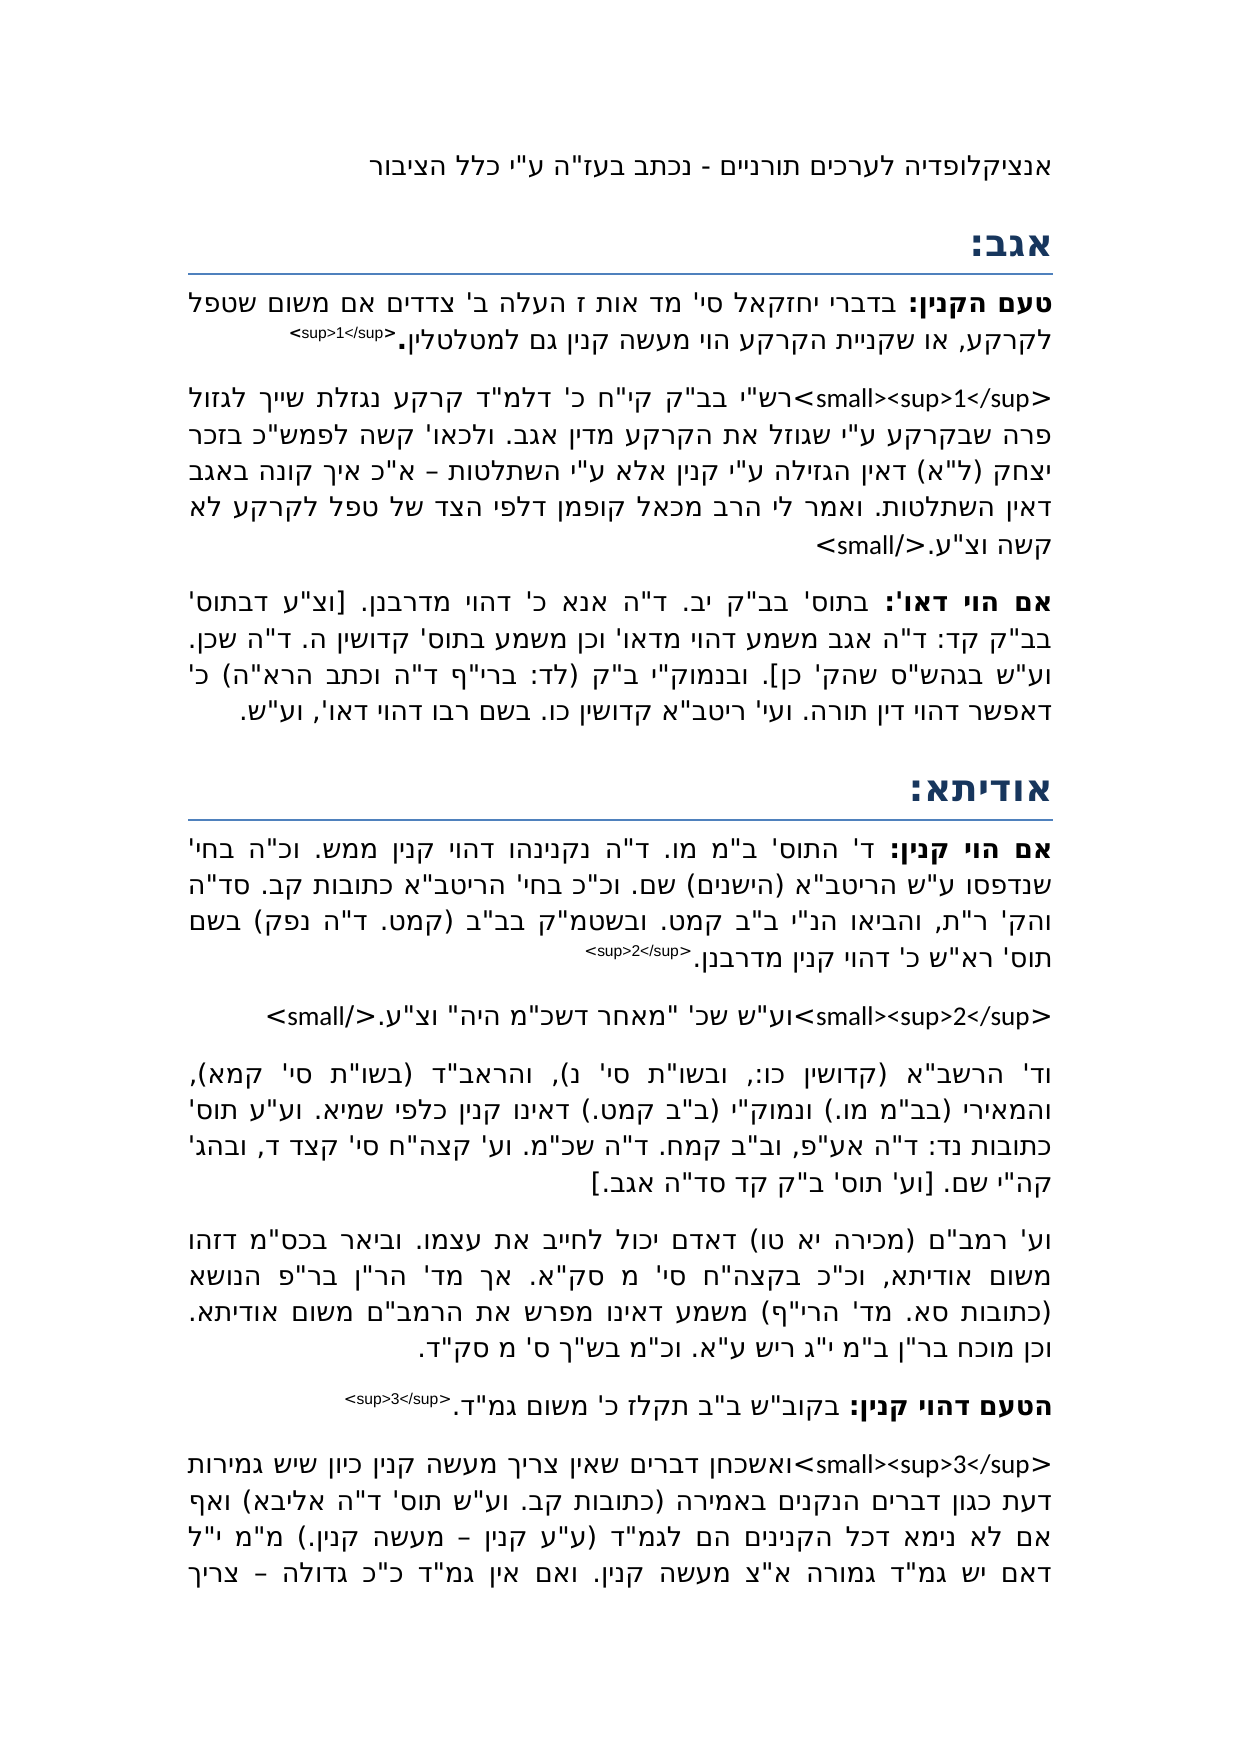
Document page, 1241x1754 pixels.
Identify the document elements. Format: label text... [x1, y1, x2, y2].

subtitle אגב: [187, 221, 1053, 275]
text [187, 1447, 1053, 1589]
text וע' רמב"ם (מכירה יא טו) דאדם יכול לחייב את עצמו. וביאר בכס"מ דזהו משום אודיתא, וכ"כ בקצה"ח סי' מ סק"א. אך מד' הר"ן בר"פ הנושא (כתובות סא. מד' הרי"ף) משמע דאינו מפרש את הרמב"ם משום אודיתא. וכן מוכח בר"ן ב"מ י"ג ריש ע"א. וכ"מ בש"ך ס' מ סק"ד. [187, 1224, 1053, 1364]
text אם הוי קנין: ד' התוס' ב"מ מו. ד"ה נקנינהו דהוי קנין ממש. וכ"ה בחי' שנדפסו ע"ש הריטב"א (הישנים) שם. וכ"כ בחי' הריטב"א כתובות קב. סד"ה והק' ר"ת, והביאו הנ"י ב"ב קמט. ובשטמ"ק בב"ב (קמט. ד"ה נפק) בשם תוס' רא"ש כ' דהוי קנין מדרבנן.<sup>2</sup> [187, 833, 1053, 974]
text אנציקלופדיה לערכים תורניים - נכתב בעז"ה ע"י כלל הציבור [187, 150, 1053, 182]
text <small><sup>2</sup>וע"ש שכ' "מאחר דשכ"מ היה" וצ"ע.</small> [187, 999, 1053, 1032]
text טעם הקנין: בדברי יחזקאל סי' מד אות ז העלה ב' צדדים אם משום שטפל לקרקע, או שקניית הקרקע הוי מעשה קנין גם למטלטלין.<sup>1</sup> [187, 288, 1053, 356]
text <small><sup>1</sup>רש"י בב"ק קי"ח כ' דלמ"ד קרקע נגזלת שייך לגזול פרה שבקרקע ע"י שגוזל את הקרקע מדין אגב. ולכאו' קשה לפמש"כ בזכר יצחק (ל"א) דאין הגזילה ע"י קנין אלא ע"י השתלטות – א"כ איך קונה באגב דאין השתלטות. ואמר לי הרב מכאל קופמן דלפי הצד של טפל לקרקע לא קשה וצ"ע.</small> [187, 381, 1053, 561]
text הטעם דהוי קנין: בקוב"ש ב"ב תקלז כ' משום גמ"ד.<sup>3</sup> [187, 1390, 1053, 1422]
text וד' הרשב"א (קדושין כו:, ובשו"ת סי' נ), והראב"ד (בשו"ת סי' קמא), והמאירי (בב"מ מו.) ונמוק"י (ב"ב קמט.) דאינו קנין כלפי שמיא. וע"ע תוס' כתובות נד: ד"ה אע"פ, וב"ב קמח. ד"ה שכ"מ. וע' קצה"ח סי' קצד ד, ובהג' קה"י שם. [וע' תוס' ב"ק קד סד"ה אגב.] [187, 1058, 1053, 1198]
text אם הוי דאו': בתוס' בב"ק יב. ד"ה אנא כ' דהוי מדרבנן. [וצ"ע דבתוס' בב"ק קד: ד"ה אגב משמע דהוי מדאו' וכן משמע בתוס' קדושין ה. ד"ה שכן. וע"ש בגהש"ס שהק' כן]. ובנמוק"י ב"ק (לד: ברי"ף ד"ה וכתב הרא"ה) כ' דאפשר דהוי דין תורה. ועי' ריטב"א קדושין כו. בשם רבו דהוי דאו', וע"ש. [187, 587, 1053, 727]
subtitle אודיתא: [187, 767, 1053, 821]
